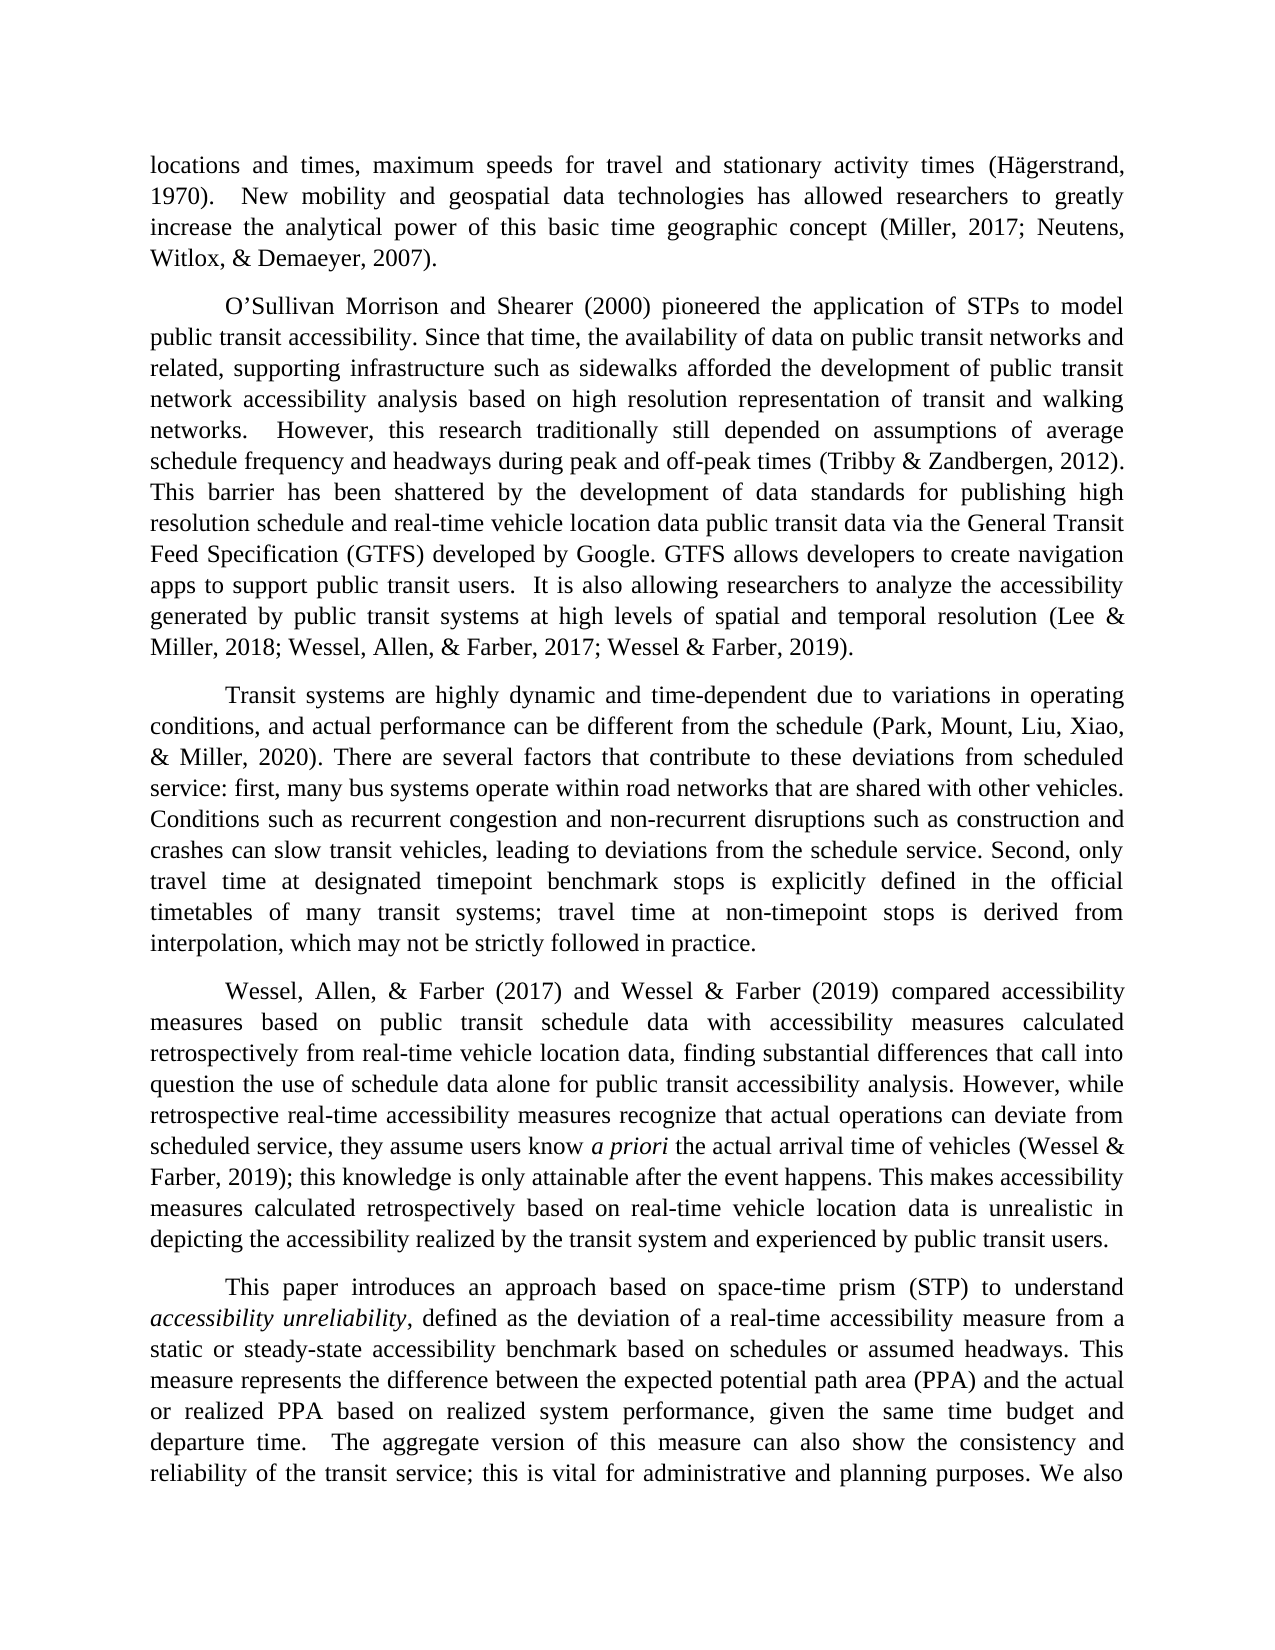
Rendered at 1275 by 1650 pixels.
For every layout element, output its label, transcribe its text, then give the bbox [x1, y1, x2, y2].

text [150, 1272, 1125, 1487]
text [150, 150, 1125, 272]
text Wessel, Allen, & Farber (2017) and Wessel & Farber (2019) compared accessibility measures based on public transit schedule data with accessibility measures calculated retrospectively from real-time vehicle location data, finding substantial differences that call into question the use of schedule data alone for public transit accessibility analysis. However, while retrospective real-time accessibility measures recognize that actual operations can deviate from scheduled service, they assume users know a priori the actual arrival time of vehicles (Wessel & Farber, 2019); this knowledge is only attainable after the event happens. This makes accessibility measures calculated retrospectively based on real-time vehicle location data is unrealistic in depicting the accessibility realized by the transit system and experienced by public transit users. [150, 976, 1125, 1253]
text O’Sullivan Morrison and Shearer (2000) pioneered the application of STPs to model public transit accessibility. Since that time, the availability of data on public transit networks and related, supporting infrastructure such as sidewalks afforded the development of public transit network accessibility analysis based on high resolution representation of transit and walking networks. However, this research traditionally still depended on assumptions of average schedule frequency and headways during peak and off-peak times (Tribby & Zandbergen, 2012). This barrier has been shattered by the development of data standards for publishing high resolution schedule and real-time vehicle location data public transit data via the General Transit Feed Specification (GTFS) developed by Google. GTFS allows developers to create navigation apps to support public transit users. It is also allowing researchers to analyze the accessibility generated by public transit systems at high levels of spatial and temporal resolution (Lee & Miller, 2018; Wessel, Allen, & Farber, 2017; Wessel & Farber, 2019). [150, 291, 1125, 661]
text Transit systems are highly dynamic and time-dependent due to variations in operating conditions, and actual performance can be different from the schedule (Park, Mount, Liu, Xiao, & Miller, 2020). There are several factors that contribute to these deviations from scheduled service: first, many bus systems operate within road networks that are shared with other vehicles. Conditions such as recurrent congestion and non-recurrent disruptions such as construction and crashes can slow transit vehicles, leading to deviations from the schedule service. Second, only travel time at designated timepoint benchmark stops is explicitly defined in the official timetables of many transit systems; travel time at non-timepoint stops is derived from interpolation, which may not be strictly followed in practice. [150, 680, 1125, 957]
